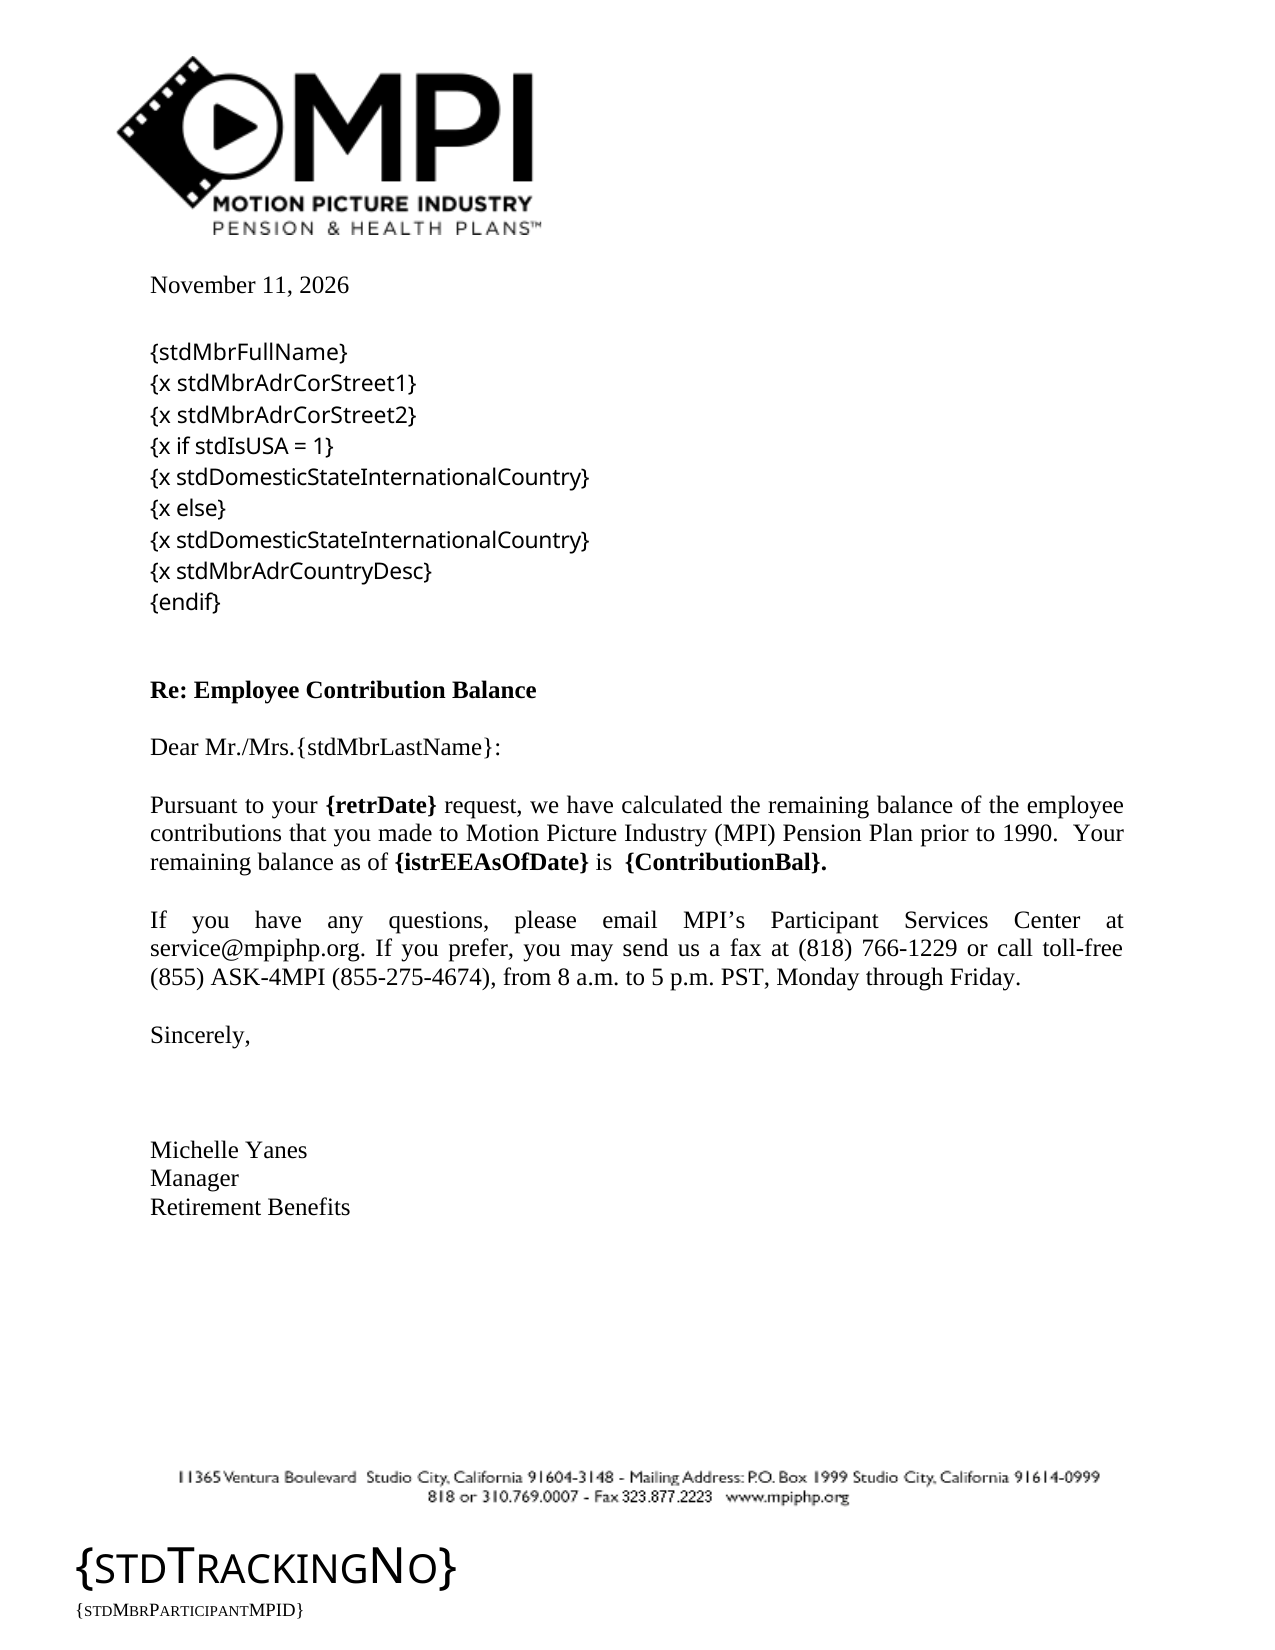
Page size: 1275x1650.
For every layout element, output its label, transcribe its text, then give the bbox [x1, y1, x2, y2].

text Manager [150, 1163, 1125, 1192]
text {x else} [150, 492, 1125, 523]
text {endif} [150, 586, 1125, 617]
text Dear Mr./Mrs.{stdMbrLastName}: [150, 732, 1125, 761]
text {x stdDomesticStateInternationalCountry} [150, 461, 1125, 492]
text {x stdMbrAdrCorStreet1} [150, 367, 1125, 398]
text Michelle Yanes [150, 1135, 1125, 1163]
text {x stdDomesticStateInternationalCountry} [150, 523, 1125, 555]
text Sincerely, [150, 1020, 1125, 1048]
text {x stdMbrAdrCorStreet2} [150, 398, 1125, 430]
picture [112, 56, 548, 235]
picture [172, 1460, 1103, 1531]
text March 16, 2017 [150, 270, 1125, 299]
text {stdMbrFullName} [150, 336, 1125, 367]
text If you have any questions, please email MPI’s Participant Services Center at service@mpiphp.org. If you prefer, you may send us a fax at (818) 766-1229 or call toll-free (855) ASK-4MPI (855-275-4674), from 8 a.m. to 5 p.m. PST, Monday through Friday. [150, 905, 1125, 991]
text Pursuant to your {retrDate} request, we have calculated the remaining balance of the employee contributions that you made to Motion Picture Industry (MPI) Pension Plan prior to 1990. Your remaining balance as of {istrEEAsOfDate} is {ContributionBal}. [150, 790, 1125, 876]
text {x stdMbrAdrCountryDesc} [150, 555, 1125, 586]
text Re: Employee Contribution Balance [150, 675, 1125, 703]
text Retirement Benefits [150, 1192, 1125, 1221]
text {x if stdIsUSA = 1} [150, 430, 1125, 461]
